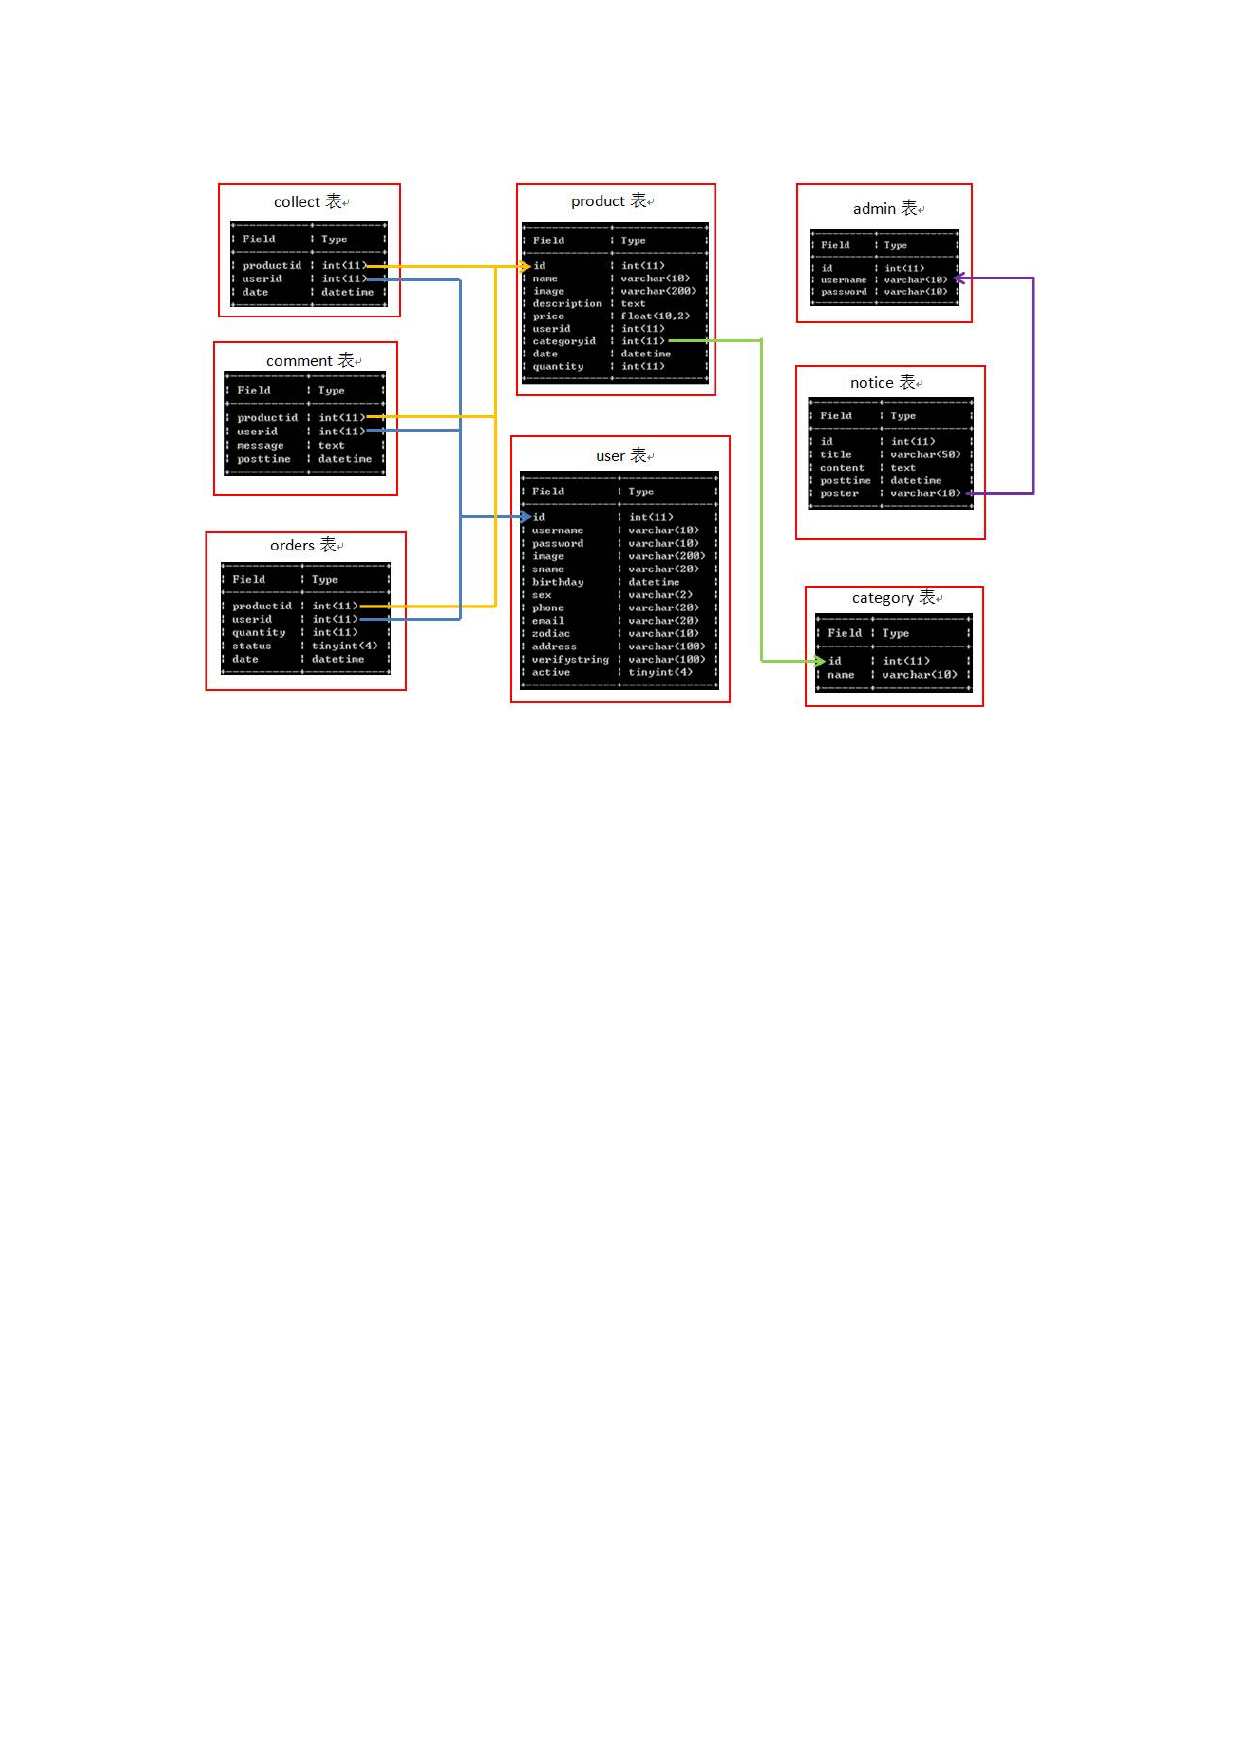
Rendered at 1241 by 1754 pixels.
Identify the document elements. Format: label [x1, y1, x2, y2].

picture [187, 162, 1053, 724]
